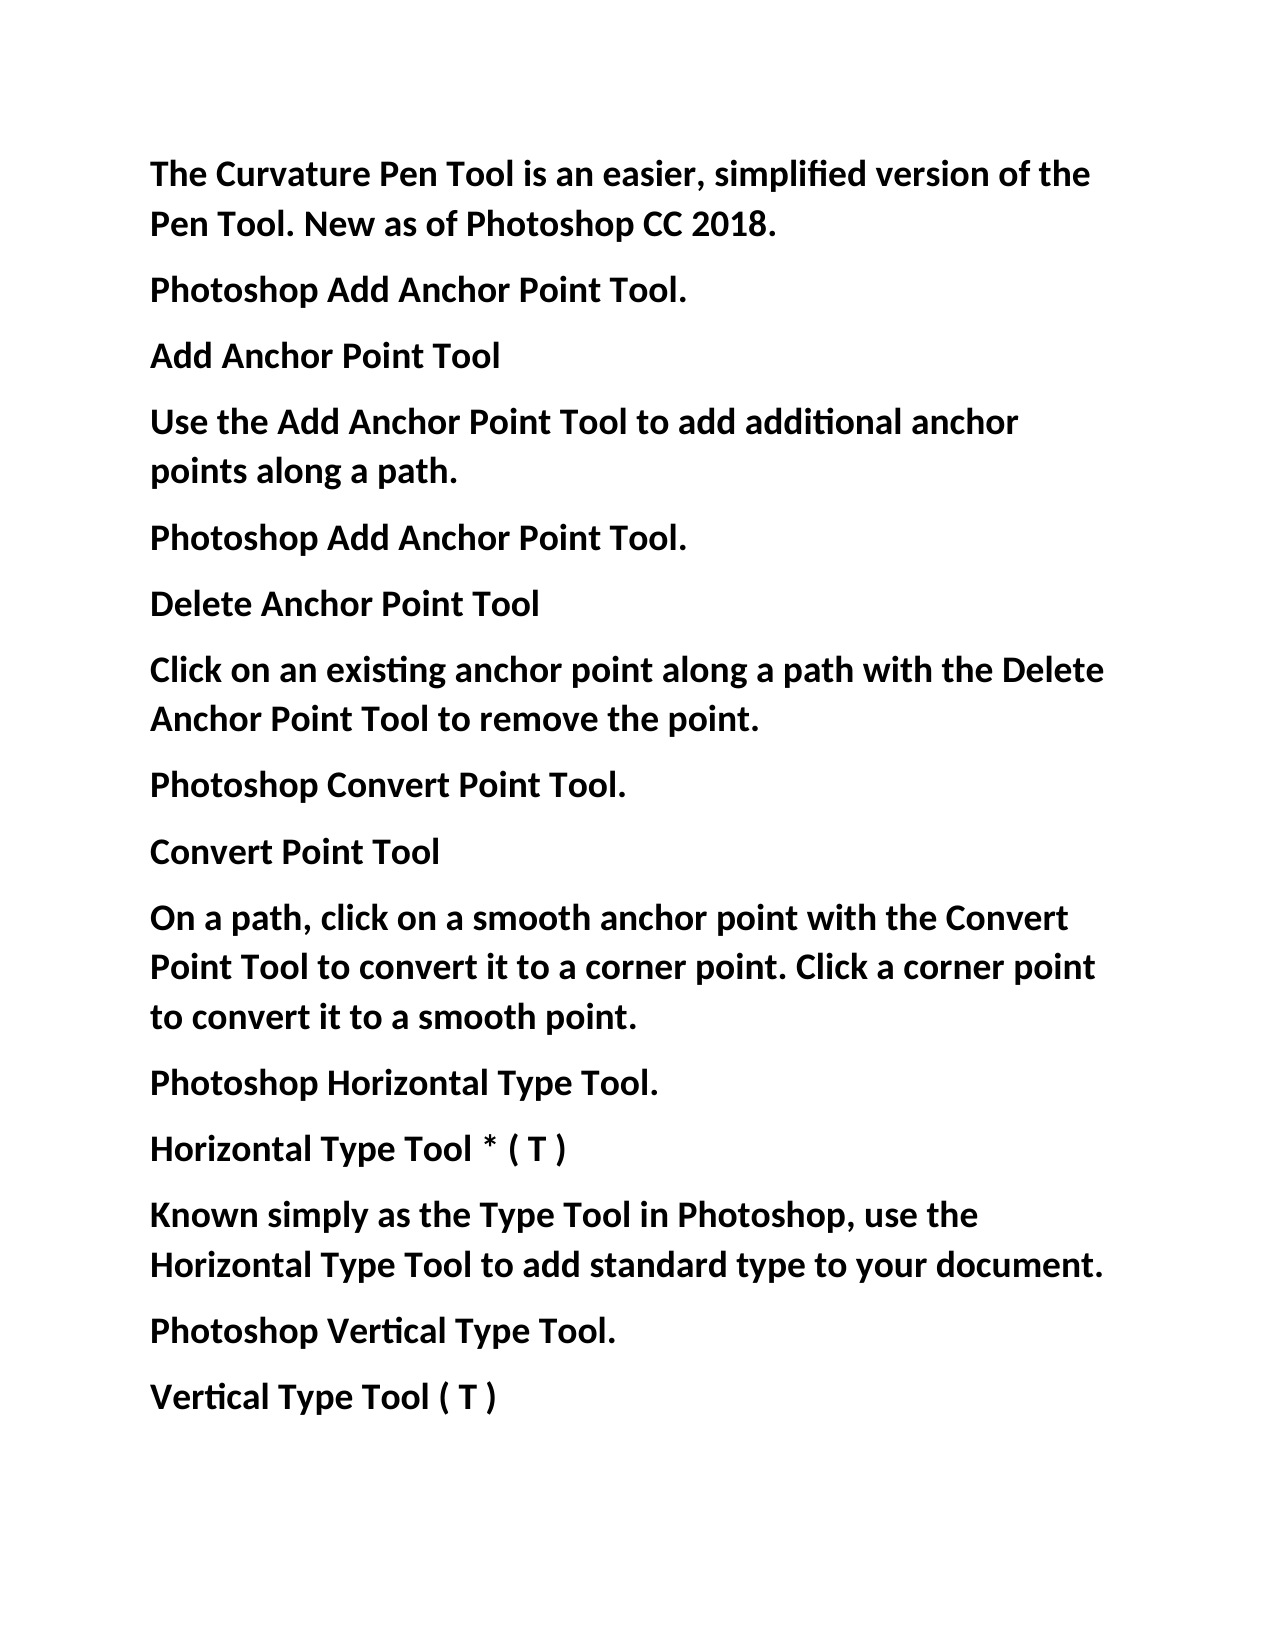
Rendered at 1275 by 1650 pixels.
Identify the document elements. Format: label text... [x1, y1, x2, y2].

text On a path, click on a smooth anchor point with the Convert Point Tool to convert it to a corner point. Click a corner point to convert it to a smooth point. [150, 894, 1125, 1038]
text Photoshop Add Anchor Point Tool. [150, 266, 1125, 311]
text Convert Point Tool [150, 828, 1125, 873]
text Use the Add Anchor Point Tool to add additional anchor points along a path. [150, 398, 1125, 493]
text Known simply as the Type Tool in Photoshop, use the Horizontal Type Tool to add standard type to your document. [150, 1191, 1125, 1286]
text Photoshop Horizontal Type Tool. [150, 1059, 1125, 1105]
text Click on an existing anchor point along a path with the Delete Anchor Point Tool to remove the point. [150, 646, 1125, 741]
text Vertical Type Tool ( T ) [150, 1373, 1125, 1419]
text Horizontal Type Tool * ( T ) [150, 1125, 1125, 1171]
text Photoshop Vertical Type Tool. [150, 1307, 1125, 1353]
text The Curvature Pen Tool is an easier, simplified version of the Pen Tool. New as of Photoshop CC 2018. [150, 150, 1125, 245]
text Delete Anchor Point Tool [150, 580, 1125, 626]
text Photoshop Add Anchor Point Tool. [150, 513, 1125, 559]
text Photoshop Convert Point Tool. [150, 761, 1125, 807]
text Add Anchor Point Tool [150, 332, 1125, 378]
